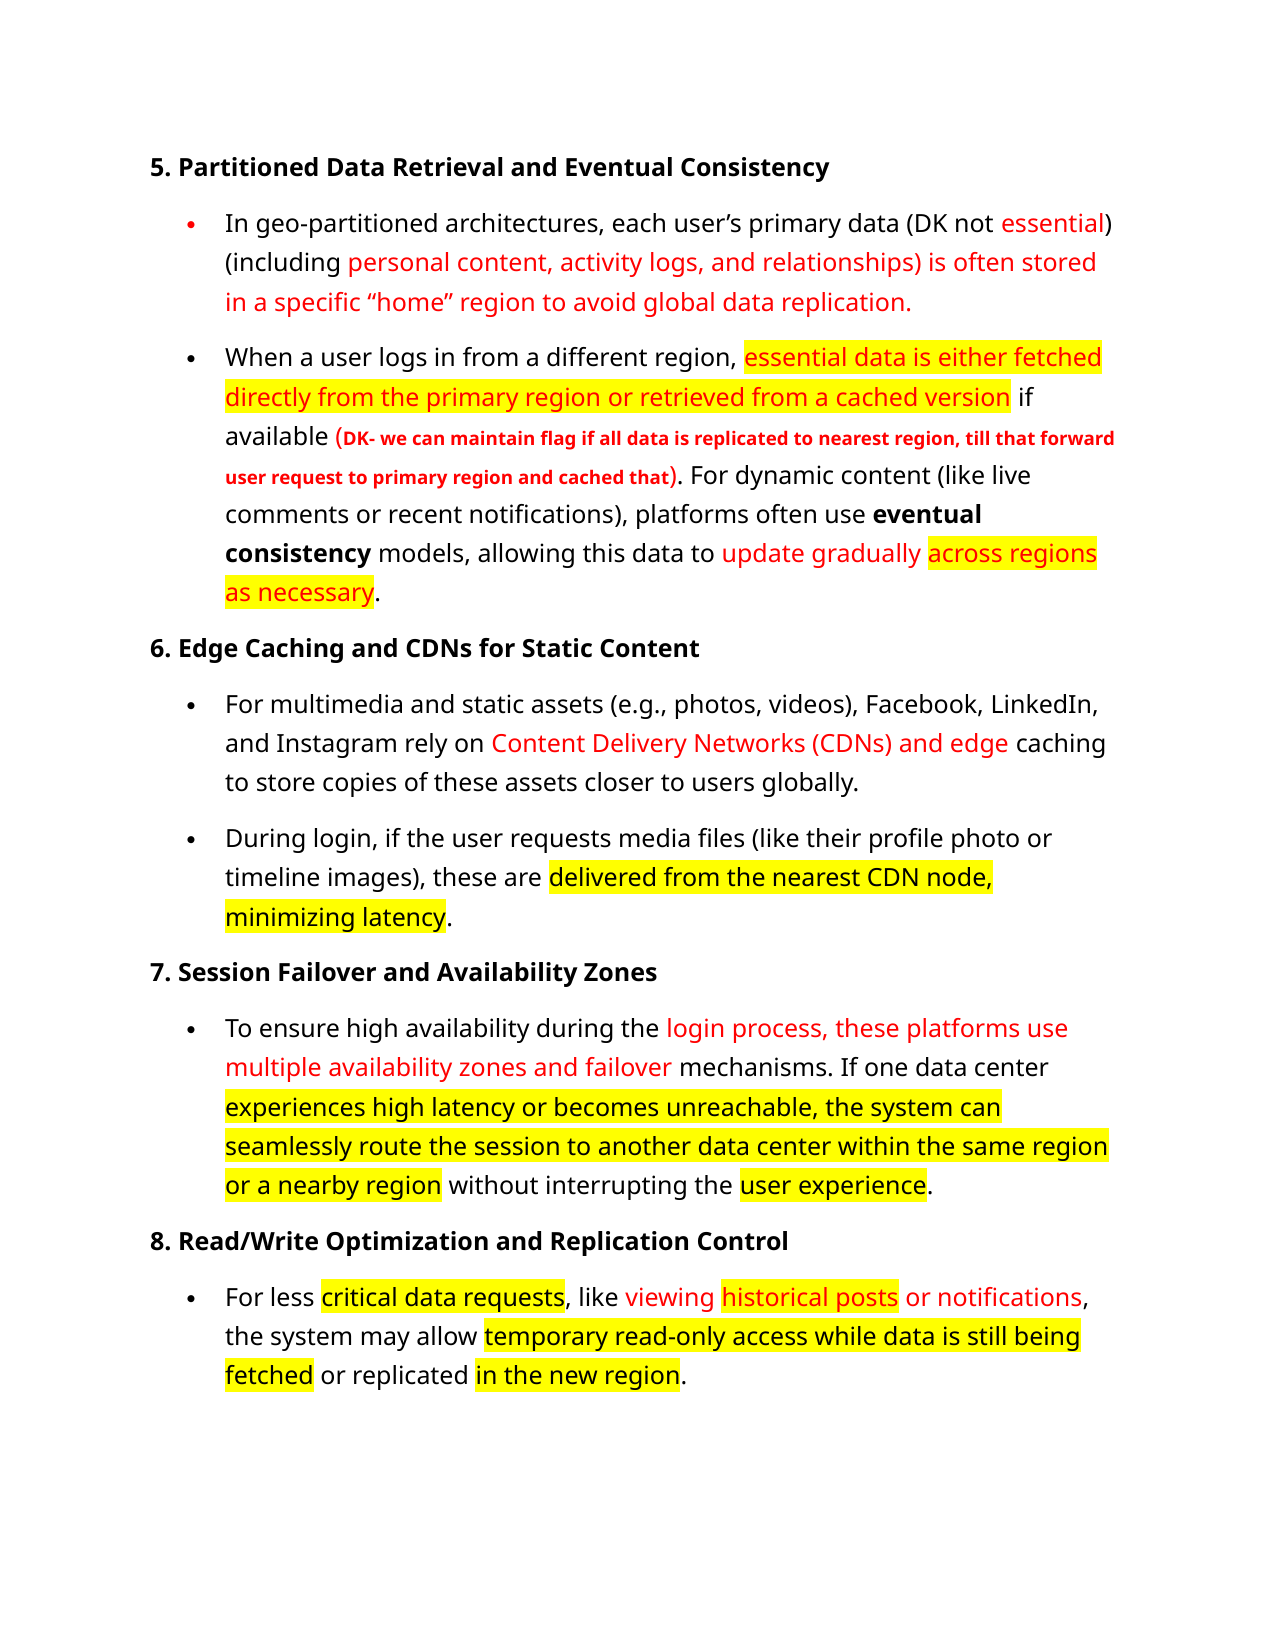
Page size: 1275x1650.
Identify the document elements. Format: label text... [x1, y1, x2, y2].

text 7. Session Failover and Availability Zones [150, 955, 1125, 989]
list To ensure high availability during the login process, these platforms use multiple availability zones and failover mechanisms. If one data center experiences high latency or becomes unreachable, the system can seamlessly route the session to another data center within the same region or a nearby region without interrupting the user experience. [187, 1011, 1125, 1202]
text 6. Edge Caching and CDNs for Static Content [150, 631, 1125, 665]
list For multimedia and static assets (e.g., photos, videos), Facebook, LinkedIn, and Instagram rely on Content Delivery Networks (CDNs) and edge caching to store copies of these assets closer to users globally. [187, 687, 1125, 799]
text 5. Partitioned Data Retrieval and Eventual Consistency [150, 150, 1125, 184]
text 8. Read/Write Optimization and Replication Control [150, 1223, 1125, 1257]
list For less critical data requests, like viewing historical posts or notifications, the system may allow temporary read-only access while data is still being fetched or replicated in the new region. [187, 1279, 1125, 1392]
list During login, if the user requests media files (like their profile photo or timeline images), these are delivered from the nearest CDN node, minimizing latency. [187, 821, 1125, 933]
list In geo-partitioned architectures, each user’s primary data (DK not essential) (including personal content, activity logs, and relationships) is often stored in a specific “home” region to avoid global data replication. [187, 206, 1125, 318]
list When a user logs in from a different region, essential data is either fetched directly from the primary region or retrieved from a cached version if available (DK- we can maintain flag if all data is replicated to nearest region, till that forward user request to primary region and cached that). For dynamic content (like live comments or recent notifications), platforms often use eventual consistency models, allowing this data to update gradually across regions as necessary. [187, 340, 1125, 609]
